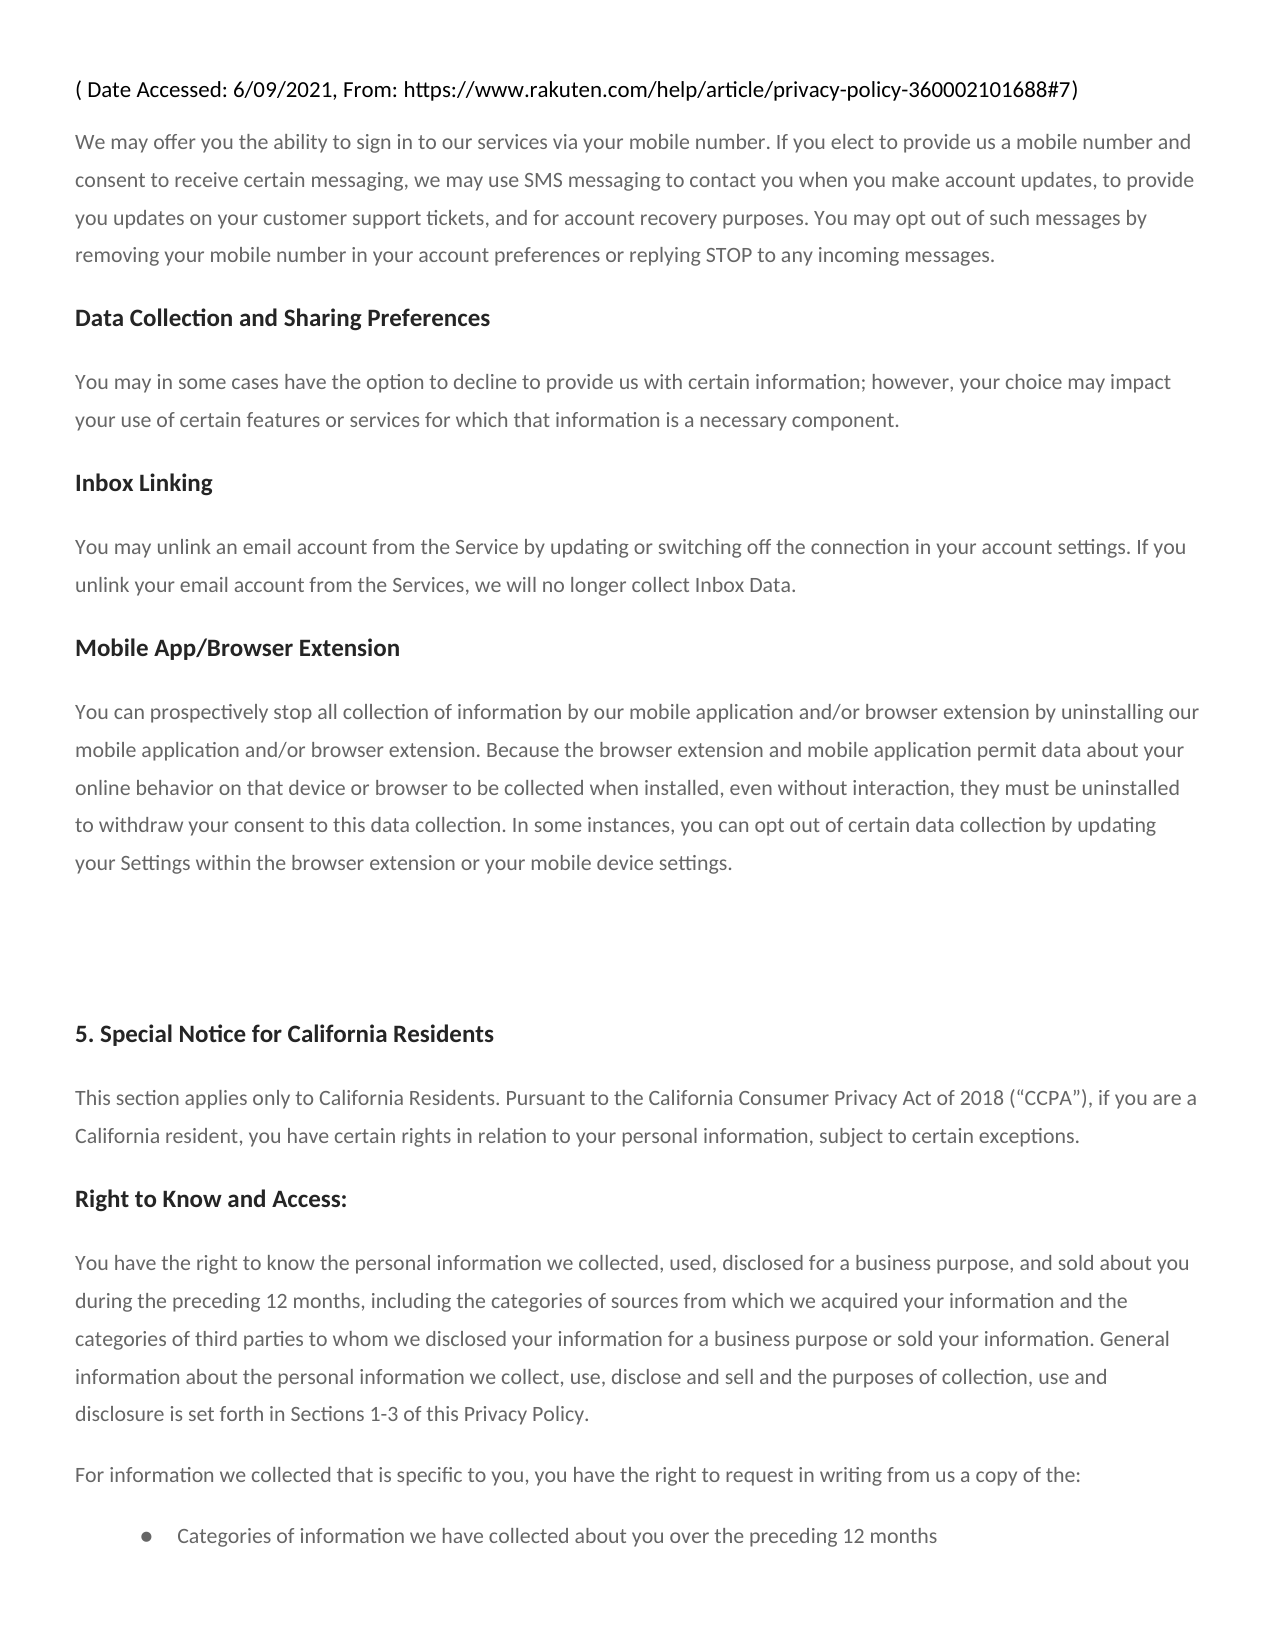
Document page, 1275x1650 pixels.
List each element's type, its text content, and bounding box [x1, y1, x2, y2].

text You may unlink an email account from the Service by updating or switching off the connection in your account settings. If you unlink your email account from the Services, we will no longer collect Inbox Data. [75, 533, 1200, 598]
text Right to Know and Access: [75, 1183, 1200, 1214]
text Data Collection and Sharing Preferences [75, 302, 1200, 333]
text We may offer you the ability to sign in to our services via your mobile number. If you elect to provide us a mobile number and consent to receive certain messaging, we may use SMS messaging to contact you when you make account updates, to provide you updates on your customer support tickets, and for account recovery purposes. You may opt out of such messages by removing your mobile number in your account preferences or replying STOP to any incoming messages. [75, 128, 1200, 268]
text 5. Special Notice for California Residents [75, 910, 1200, 1049]
list Categories of information we have collected about you over the preceding 12 months [139, 1522, 1200, 1549]
text You can prospectively stop all collection of information by our mobile application and/or browser extension by uninstalling our mobile application and/or browser extension. Because the browser extension and mobile application permit data about your online behavior on that device or browser to be collected when installed, even without interaction, they must be uninstalled to withdraw your consent to this data collection. In some instances, you can opt out of certain data collection by updating your Settings within the browser extension or your mobile device settings. [75, 698, 1200, 876]
text Inbox Linking [75, 467, 1200, 497]
text This section applies only to California Residents. Pursuant to the California Consumer Privacy Act of 2018 (“CCPA”), if you are a California resident, you have certain rights in relation to your personal information, subject to certain exceptions. [75, 1084, 1200, 1149]
text You may in some cases have the option to decline to provide us with certain information; however, your choice may impact your use of certain features or services for which that information is a necessary component. [75, 368, 1200, 433]
text Mobile App/Browser Extension [75, 632, 1200, 662]
text For information we collected that is specific to you, you have the right to request in writing from us a copy of the: [75, 1461, 1200, 1488]
text You have the right to know the personal information we collected, used, disclosed for a business purpose, and sold about you during the preceding 12 months, including the categories of sources from which we acquired your information and the categories of third parties to whom we disclosed your information for a business purpose or sold your information. General information about the personal information we collect, use, disclose and sell and the purposes of collection, use and disclosure is set forth in Sections 1-3 of this Privacy Policy. [75, 1249, 1200, 1427]
